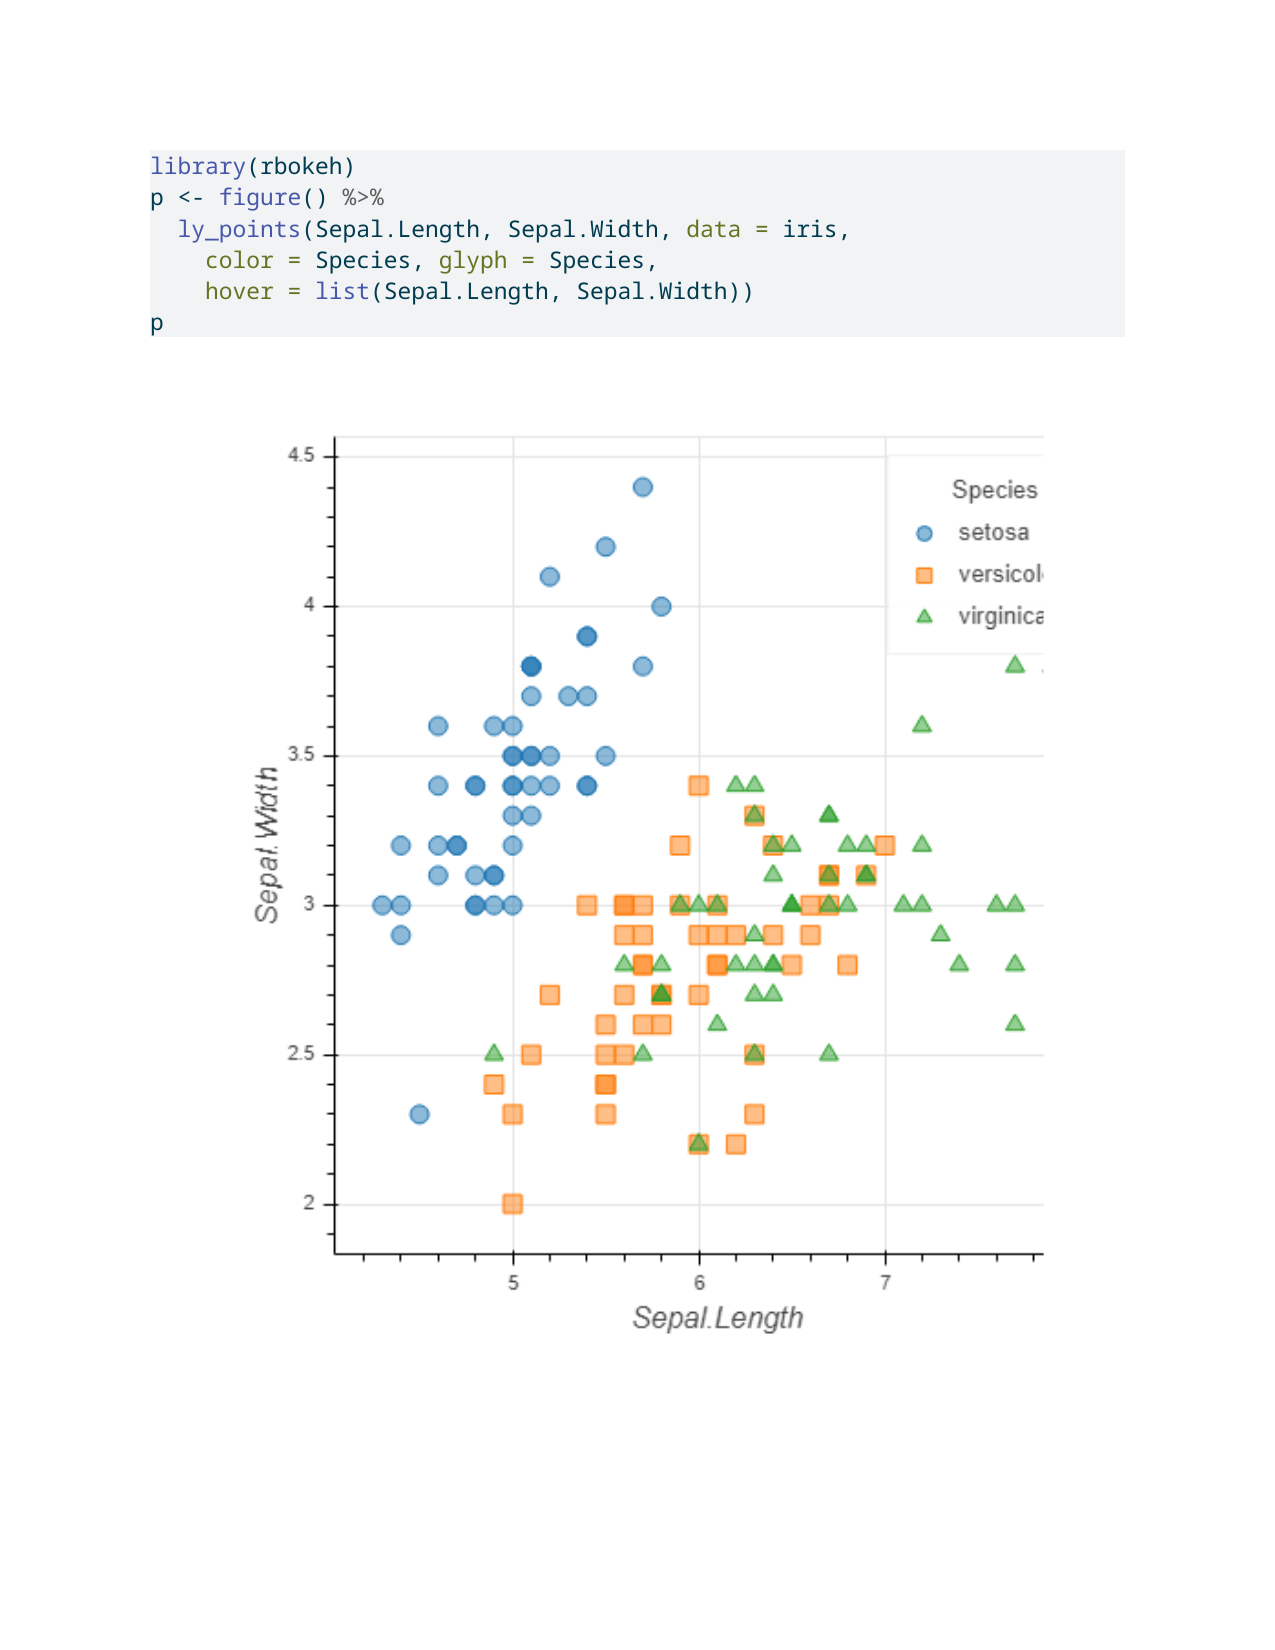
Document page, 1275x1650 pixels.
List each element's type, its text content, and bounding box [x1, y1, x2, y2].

text library(rbokeh) p <- figure() %>% ly_points(Sepal.Length, Sepal.Width, data = iris, color = Species, glyph = Species, hover = list(Sepal.Length, Sepal.Width)) p [150, 150, 1125, 337]
picture [168, 358, 1044, 1416]
